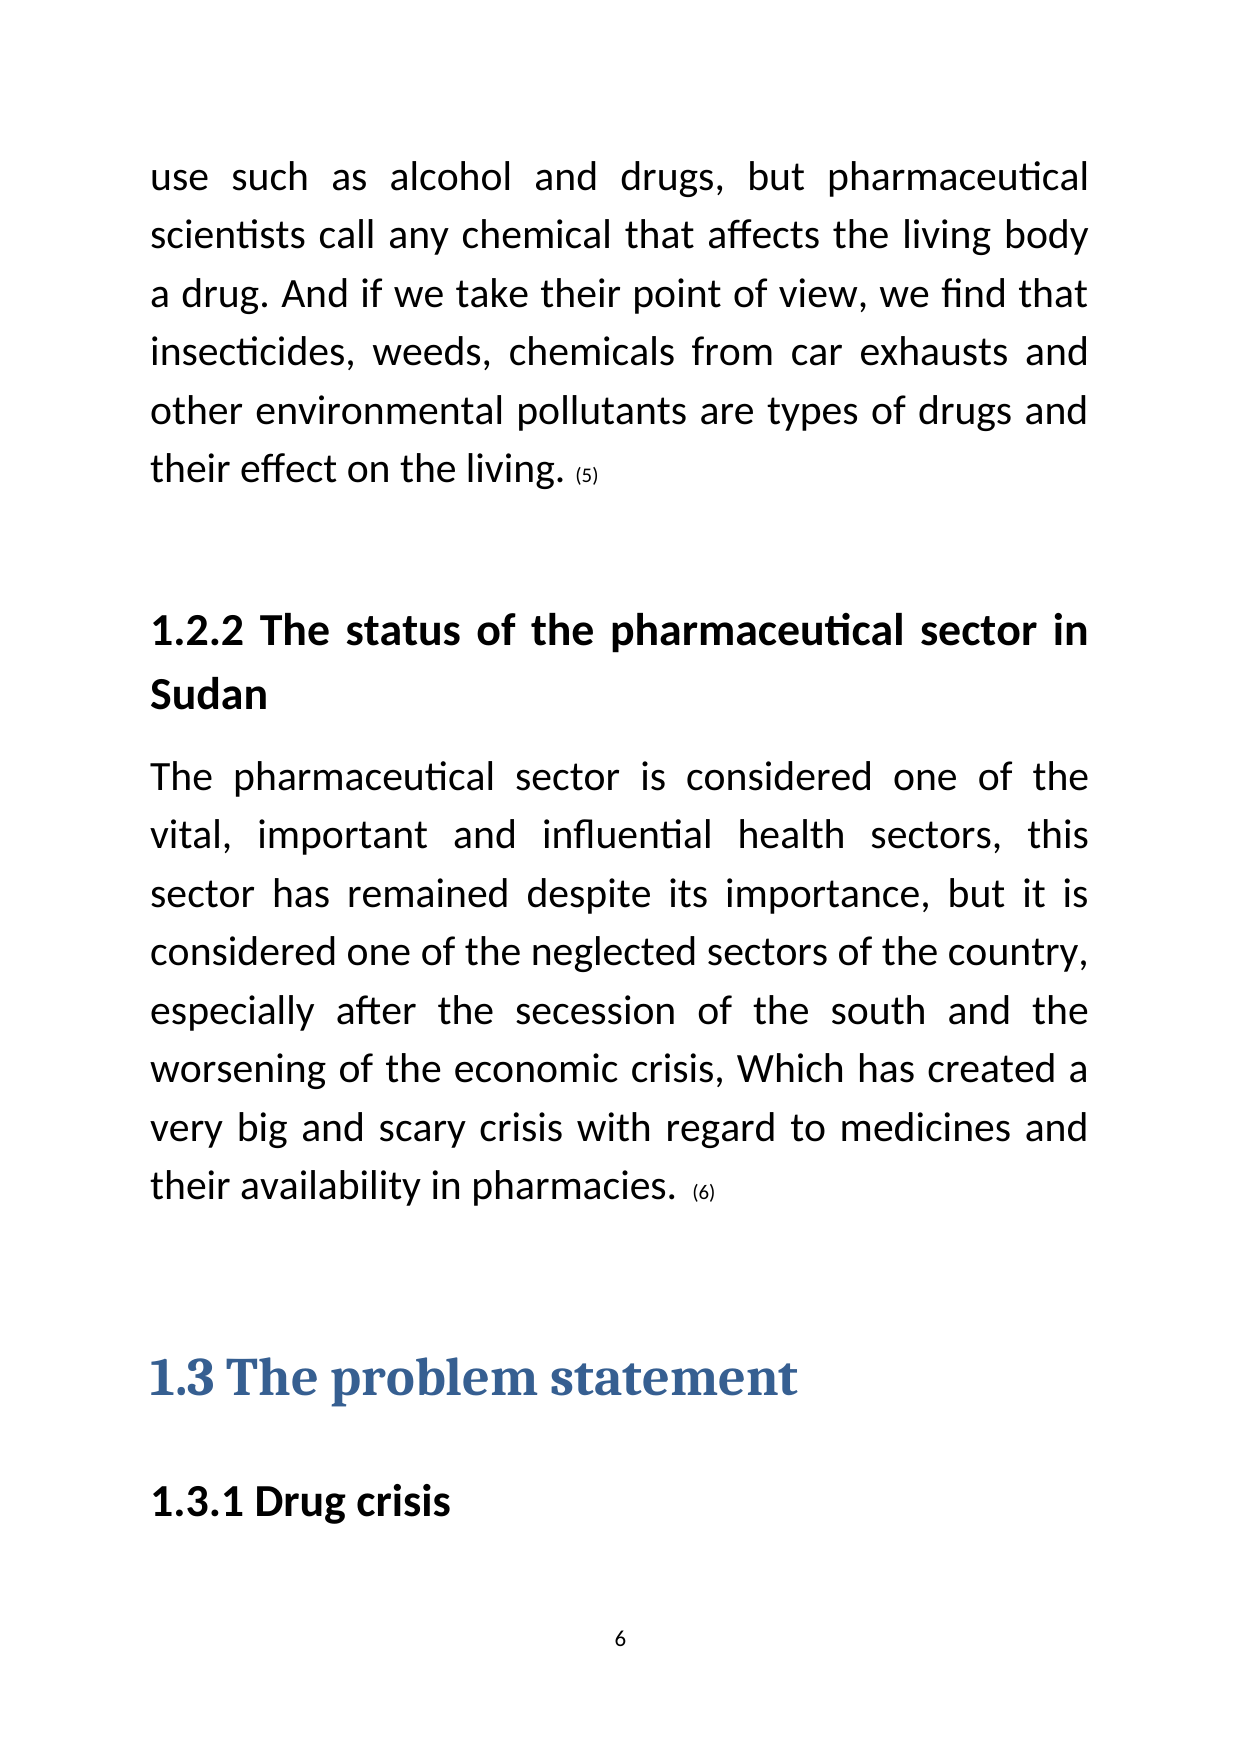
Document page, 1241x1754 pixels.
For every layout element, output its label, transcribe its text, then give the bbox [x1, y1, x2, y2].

subtitle 1.3 The problem statement [150, 1347, 1090, 1409]
text 1.2.2 The status of the pharmaceutical sector in Sudan [150, 601, 1090, 721]
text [150, 150, 1090, 493]
text 1.3.1 Drug crisis [150, 1471, 1090, 1527]
text The pharmaceutical sector is considered one of the vital, important and influential health sectors, this sector has remained despite its importance, but it is considered one of the neglected sectors of the country, especially after the secession of the south and the worsening of the economic crisis, Which has created a very big and scary crisis with regard to medicines and their availability in pharmacies. (6) [150, 750, 1090, 1210]
